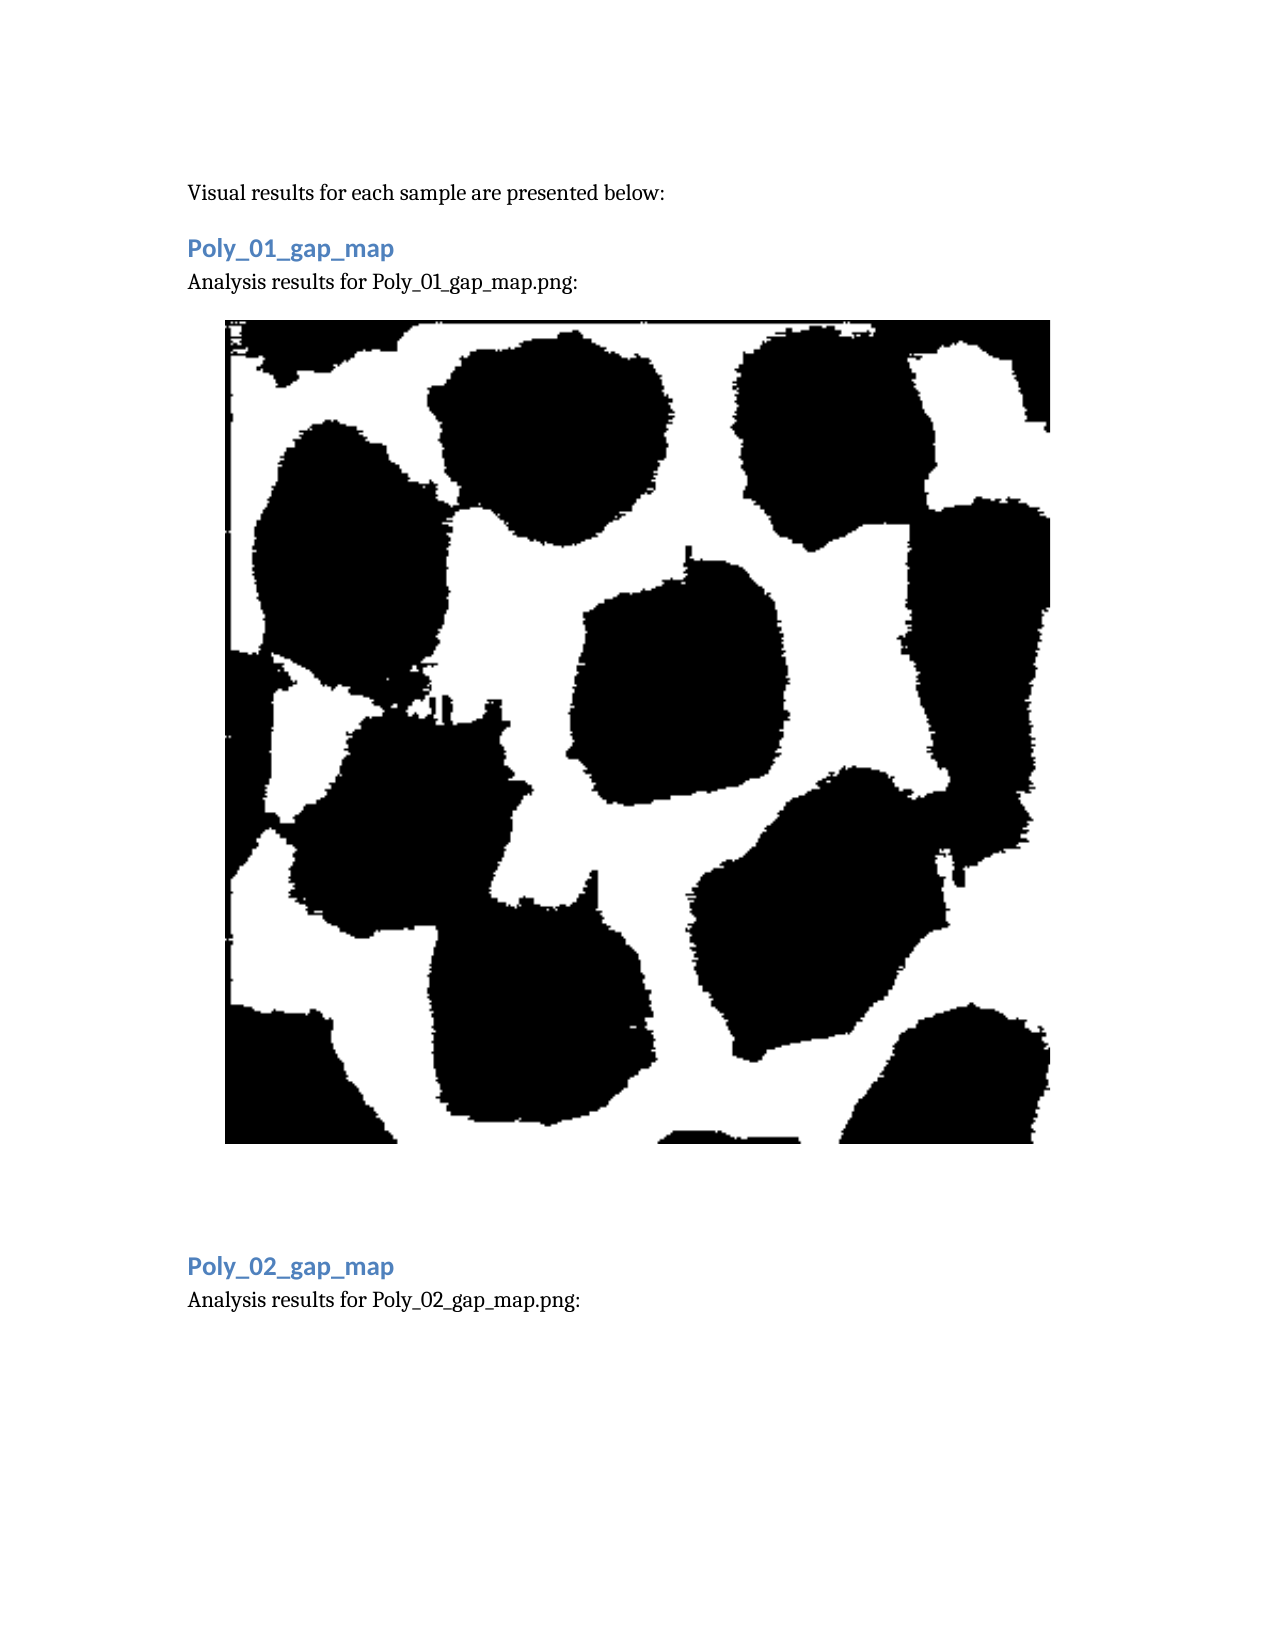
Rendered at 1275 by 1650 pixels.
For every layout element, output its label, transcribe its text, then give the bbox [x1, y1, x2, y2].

subtitle Poly_02_gap_map [187, 1249, 1087, 1282]
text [187, 150, 1087, 207]
picture [225, 320, 1050, 1144]
text Analysis results for Poly_02_gap_map.png: [187, 1287, 1087, 1313]
text Analysis results for Poly_01_gap_map.png: [187, 269, 1087, 296]
subtitle Poly_01_gap_map [187, 231, 1087, 264]
